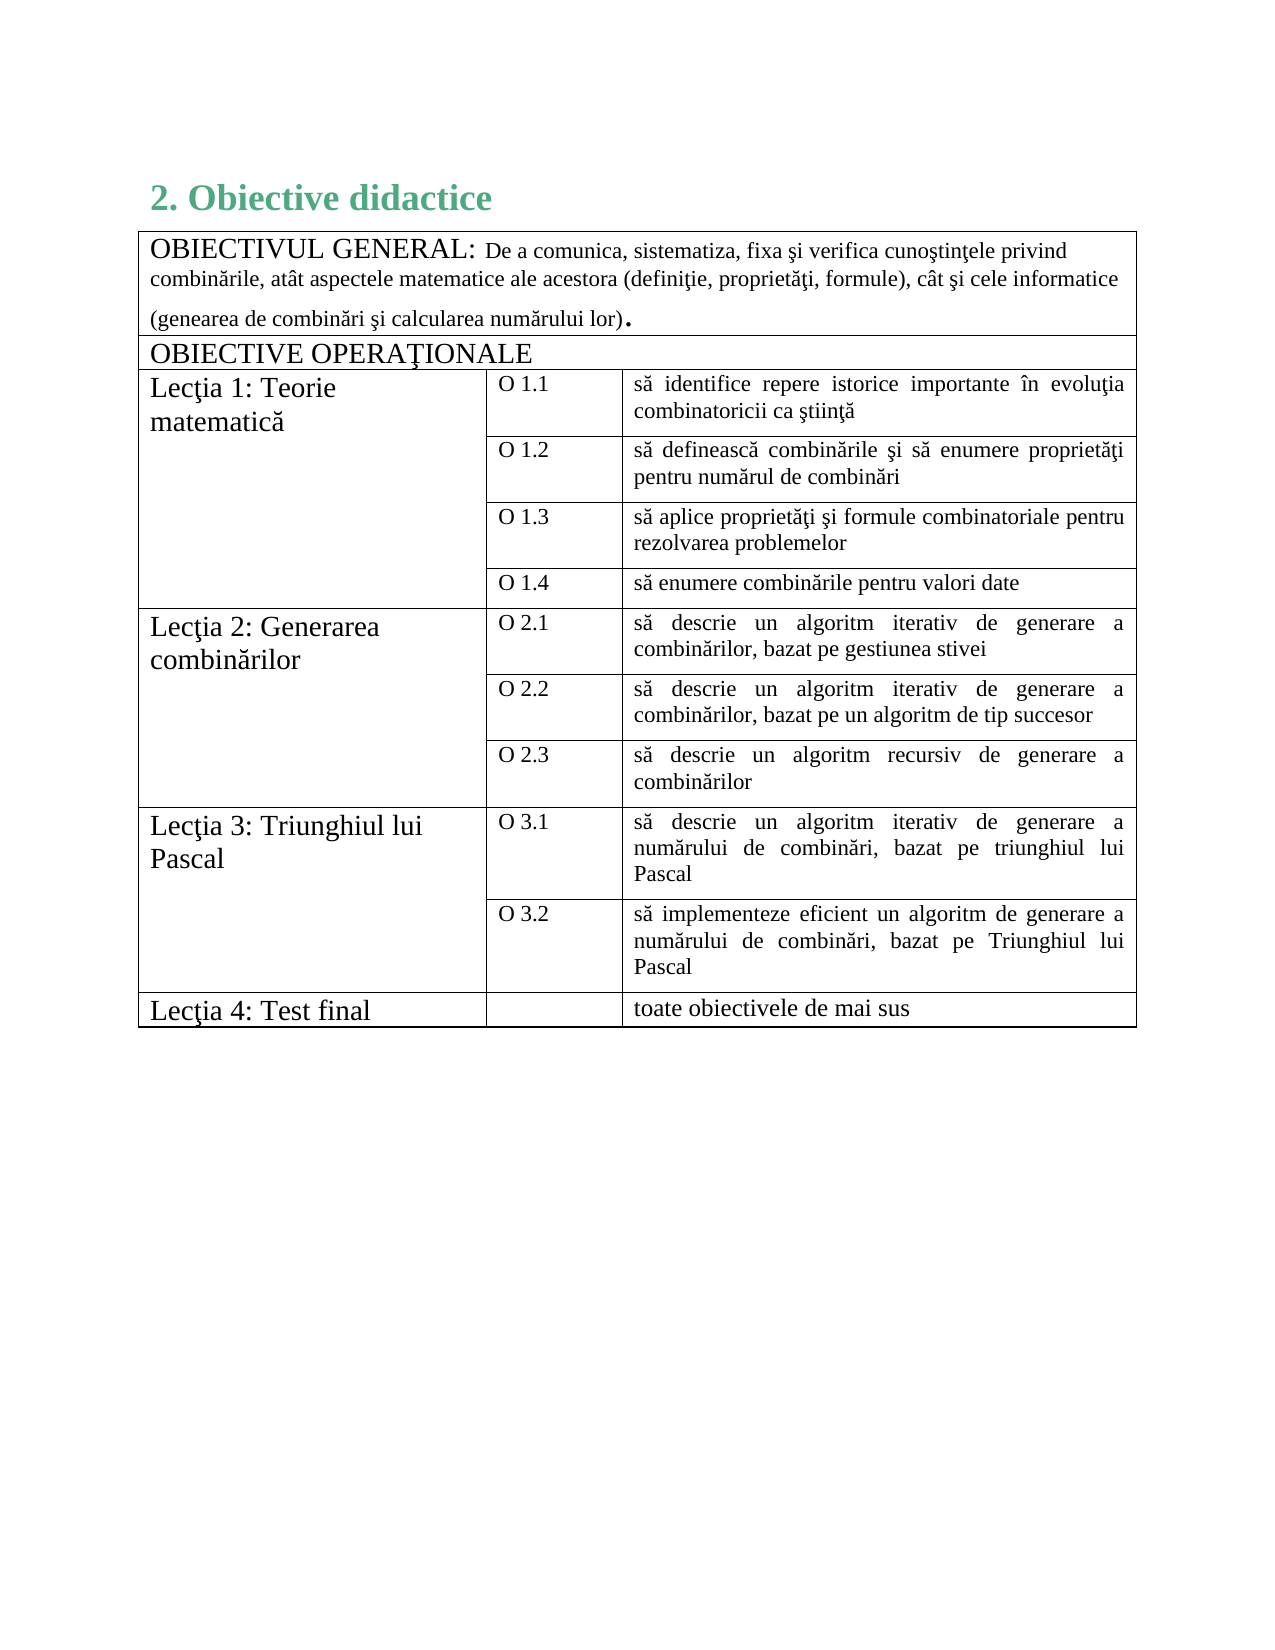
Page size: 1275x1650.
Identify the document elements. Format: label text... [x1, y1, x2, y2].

table_cell Lecţia 1: Teorie matematică [139, 370, 486, 608]
table_cell O 1.1 [487, 370, 622, 436]
table_cell Lecţia 4: Test final [139, 993, 486, 1026]
table_cell O 1.2 [487, 437, 622, 502]
table_cell să descrie un algoritm iterativ de generare a combinărilor, bazat pe un algoritm de tip succesor [623, 675, 1136, 740]
table_cell O 3.1 [487, 808, 622, 899]
table_cell să descrie un algoritm iterativ de generare a numărului de combinări, bazat pe triunghiul lui Pascal [623, 808, 1136, 899]
text 2. Obiective didactice [150, 175, 1125, 218]
table_cell Lecţia 2: Generarea combinărilor [139, 609, 486, 807]
table_cell O 2.2 [487, 675, 622, 740]
table_cell să identifice repere istorice importante în evoluţia combinatoricii ca ştiinţă [623, 370, 1136, 436]
table_cell O 3.2 [487, 900, 622, 992]
table_cell O 2.3 [487, 741, 622, 807]
table_cell O 2.1 [487, 609, 622, 674]
table_cell O 1.4 [487, 569, 622, 608]
table_cell să implementeze eficient un algoritm de generare a numărului de combinări, bazat pe Triunghiul lui Pascal [623, 900, 1136, 992]
table_cell să enumere combinările pentru valori date [623, 569, 1136, 608]
table_cell toate obiectivele de mai sus [623, 993, 1136, 1026]
table_cell să descrie un algoritm recursiv de generare a combinărilor [623, 741, 1136, 807]
table_cell să aplice proprietăţi şi formule combinatoriale pentru rezolvarea problemelor [623, 503, 1136, 568]
table_cell Lecţia 3: Triunghiul lui Pascal [139, 808, 486, 992]
table_header OBIECTIVUL GENERAL: De a comunica, sistematiza, fixa şi verifica cunoştinţele privind combinările, atât aspectele matematice ale acestora (definiţie, proprietăţi, formule), cât şi cele informatice (genearea de combinări şi calcularea numărului lor). [139, 232, 1136, 335]
table_cell O 1.3 [487, 503, 622, 568]
table_cell să descrie un algoritm iterativ de generare a combinărilor, bazat pe gestiunea stivei [623, 609, 1136, 674]
table_cell [487, 993, 622, 1026]
table_cell să definească combinările şi să enumere proprietăţi pentru numărul de combinări [623, 437, 1136, 502]
table_cell OBIECTIVE OPERAŢIONALE [139, 336, 1136, 369]
